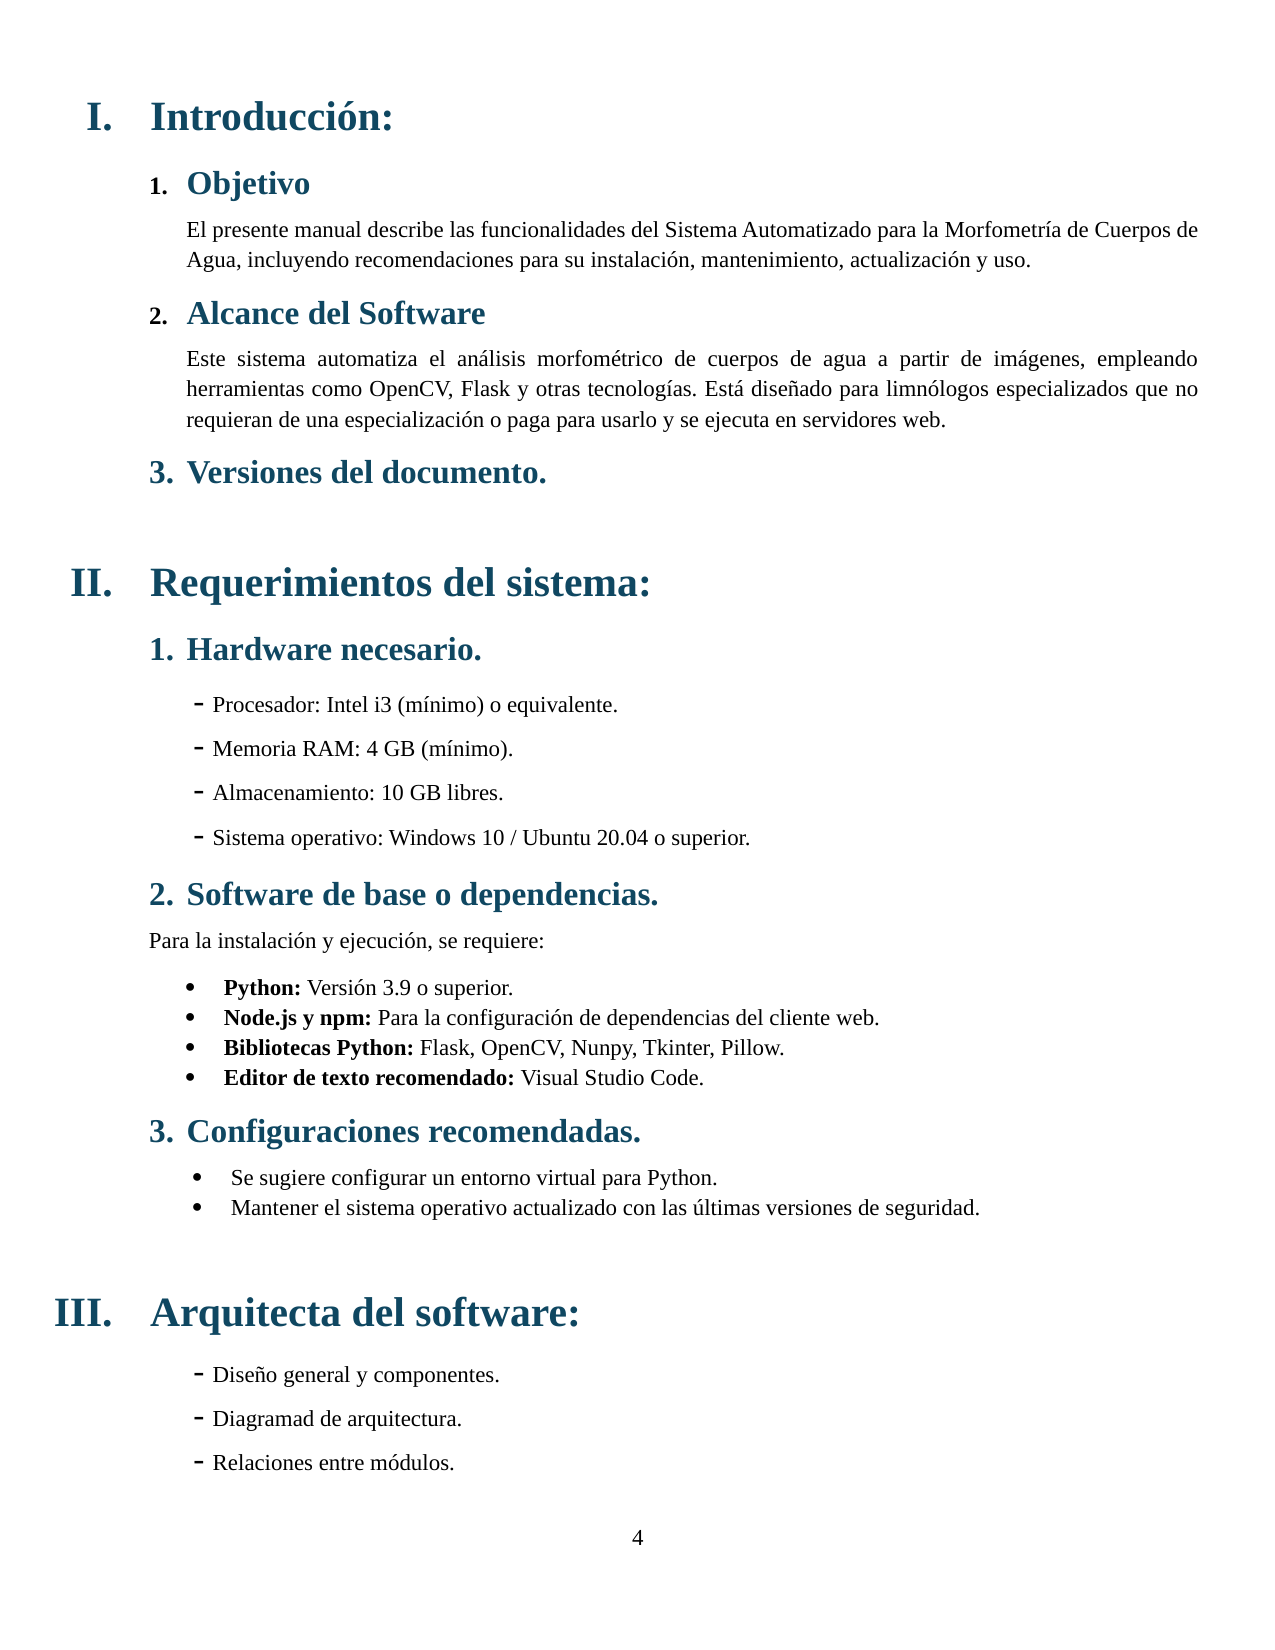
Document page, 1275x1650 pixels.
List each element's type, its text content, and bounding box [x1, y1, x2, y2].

subtitle Hardware necesario. [149, 629, 1200, 667]
subtitle Software de base o dependencias. [149, 874, 1200, 913]
list Node.js y npm: Para la configuración de dependencias del cliente web. [186, 1004, 1200, 1030]
list Sistema operativo: Windows 10 / Ubuntu 20.04 o superior. [193, 814, 1200, 852]
list Almacenamiento: 10 GB libres. [193, 770, 1200, 808]
subtitle Alcance del Software [149, 293, 1200, 331]
list Mantener el sistema operativo actualizado con las últimas versiones de seguridad. [193, 1194, 1200, 1220]
list El presente manual describe las funcionalidades del Sistema Automatizado para la Morfometría de Cuerpos de Agua, incluyendo recomendaciones para su instalación, mantenimiento, actualización y uso. [186, 216, 1200, 272]
list Diagramad de arquitectura. [193, 1395, 1200, 1433]
list Python: Versión 3.9 o superior. [186, 974, 1200, 1000]
subtitle Configuraciones recomendadas. [149, 1111, 1200, 1149]
subtitle Objetivo [149, 163, 1200, 202]
list Se sugiere configurar un entorno virtual para Python. [193, 1164, 1200, 1190]
list Relaciones entre módulos. [193, 1439, 1200, 1477]
subtitle Arquitecta del software: [112, 1288, 1200, 1336]
text Para la instalación y ejecución, se requiere: [149, 927, 1200, 953]
list Diseño general y componentes. [193, 1351, 1200, 1389]
list Memoria RAM: 4 GB (mínimo). [193, 726, 1200, 764]
subtitle Versiones del documento. [149, 453, 1200, 535]
list Editor de texto recomendado: Visual Studio Code. [186, 1064, 1200, 1091]
subtitle Introducción: [112, 92, 1200, 139]
list Bibliotecas Python: Flask, OpenCV, Nunpy, Tkinter, Pillow. [186, 1034, 1200, 1061]
subtitle Requerimientos del sistema: [112, 557, 1200, 605]
list Este sistema automatiza el análisis morfométrico de cuerpos de agua a partir de imágenes, empleando herramientas como OpenCV, Flask y otras tecnologías. Está diseñado para limnólogos especializados que no requieran de una especialización o paga para usarlo y se ejecuta en servidores web. [186, 345, 1200, 432]
list Procesador: Intel i3 (mínimo) o equivalente. [193, 682, 1200, 720]
